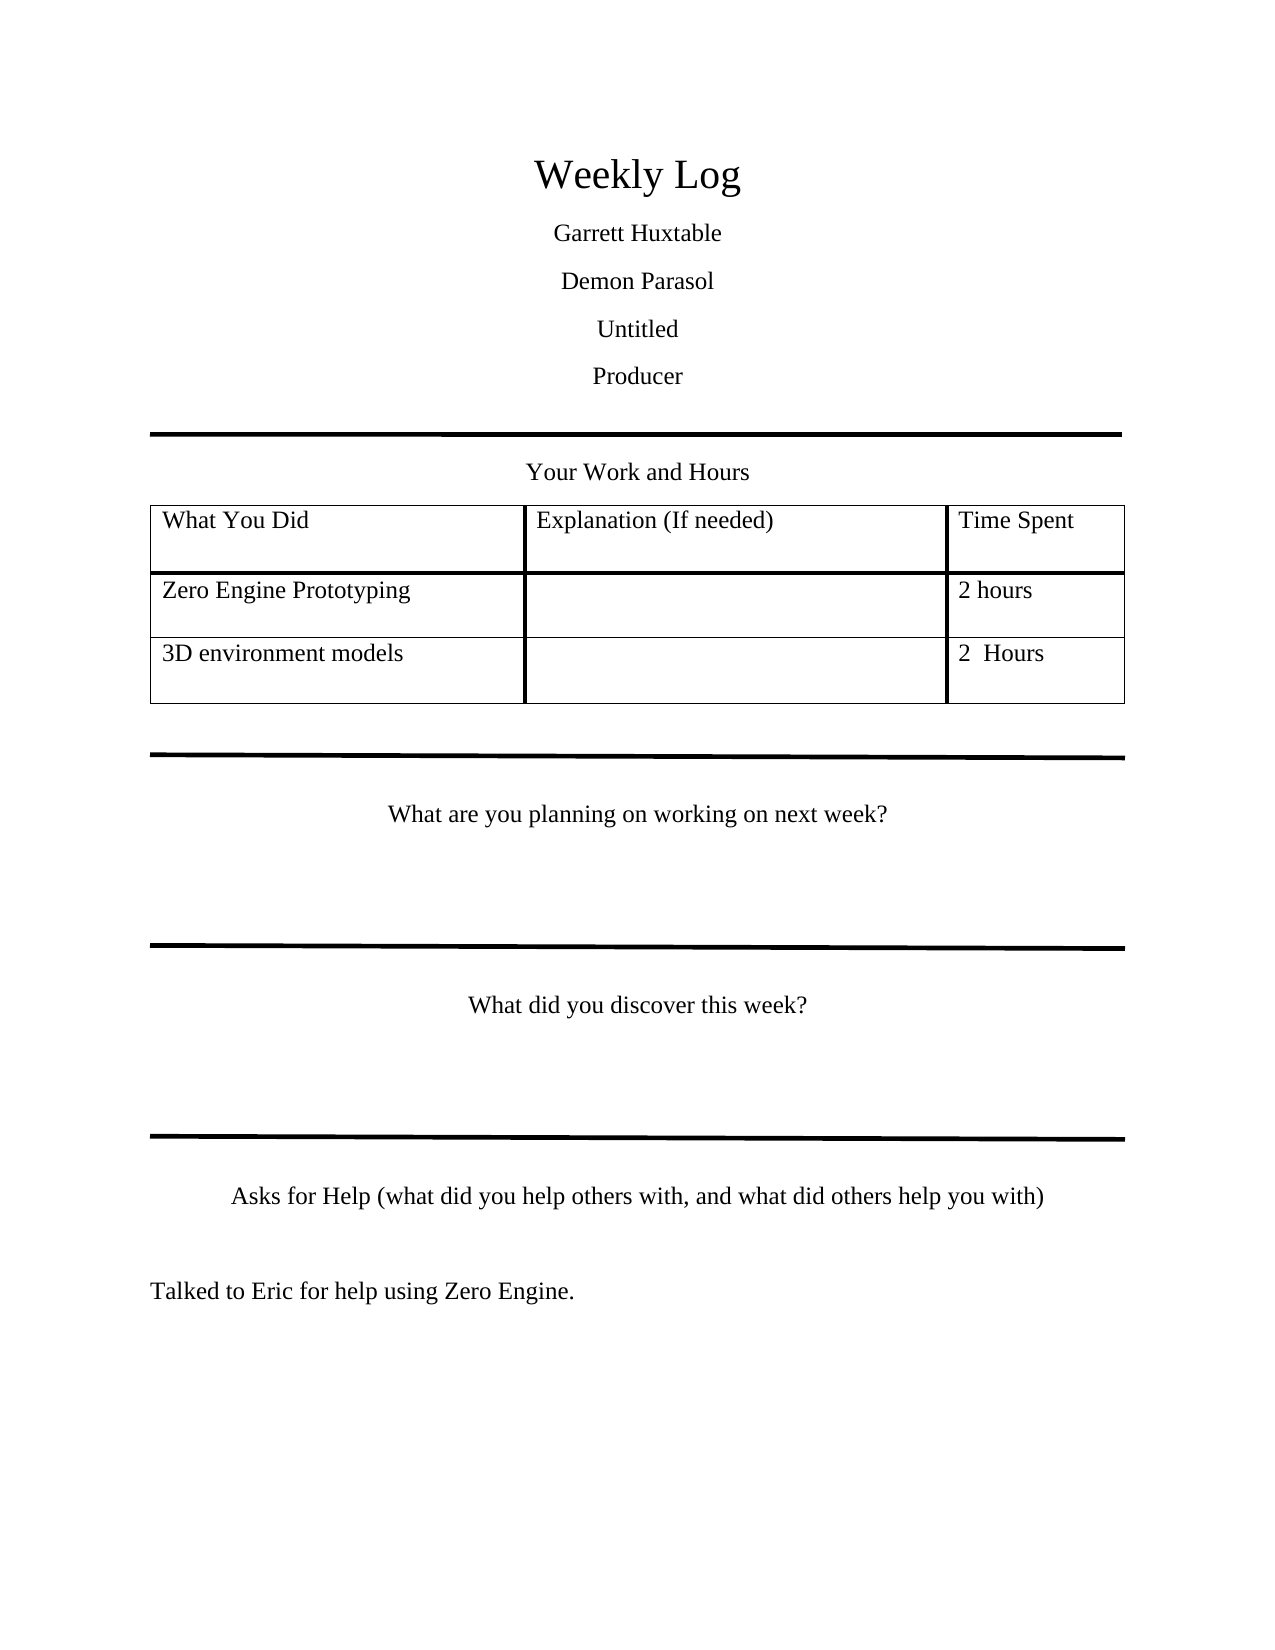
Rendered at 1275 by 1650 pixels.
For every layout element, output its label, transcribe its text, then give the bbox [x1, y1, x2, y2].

table_cell [527, 575, 945, 637]
table_cell Zero Engine Prototyping [151, 575, 523, 637]
table_header Explanation (If needed) [527, 506, 945, 571]
table_cell 2 hours [949, 575, 1124, 637]
text Untitled [150, 314, 1125, 342]
text Talked to Eric for help using Zero Engine. [150, 1276, 1125, 1305]
table_header What You Did [151, 506, 523, 571]
table_cell [527, 638, 945, 703]
table_cell 2 Hours [949, 638, 1124, 703]
text What are you planning on working on next week? [150, 799, 1125, 828]
text Your Work and Hours [150, 457, 1125, 486]
text Demon Parasol [150, 266, 1125, 295]
text What did you discover this week? [150, 990, 1125, 1019]
table_cell 3D environment models [151, 638, 523, 703]
text Garrett Huxtable [150, 218, 1125, 247]
text Producer [150, 361, 1125, 390]
text Weekly Log [150, 150, 1125, 198]
table_header Time Spent [949, 506, 1124, 571]
text Asks for Help (what did you help others with, and what did others help you with) [150, 1181, 1125, 1209]
